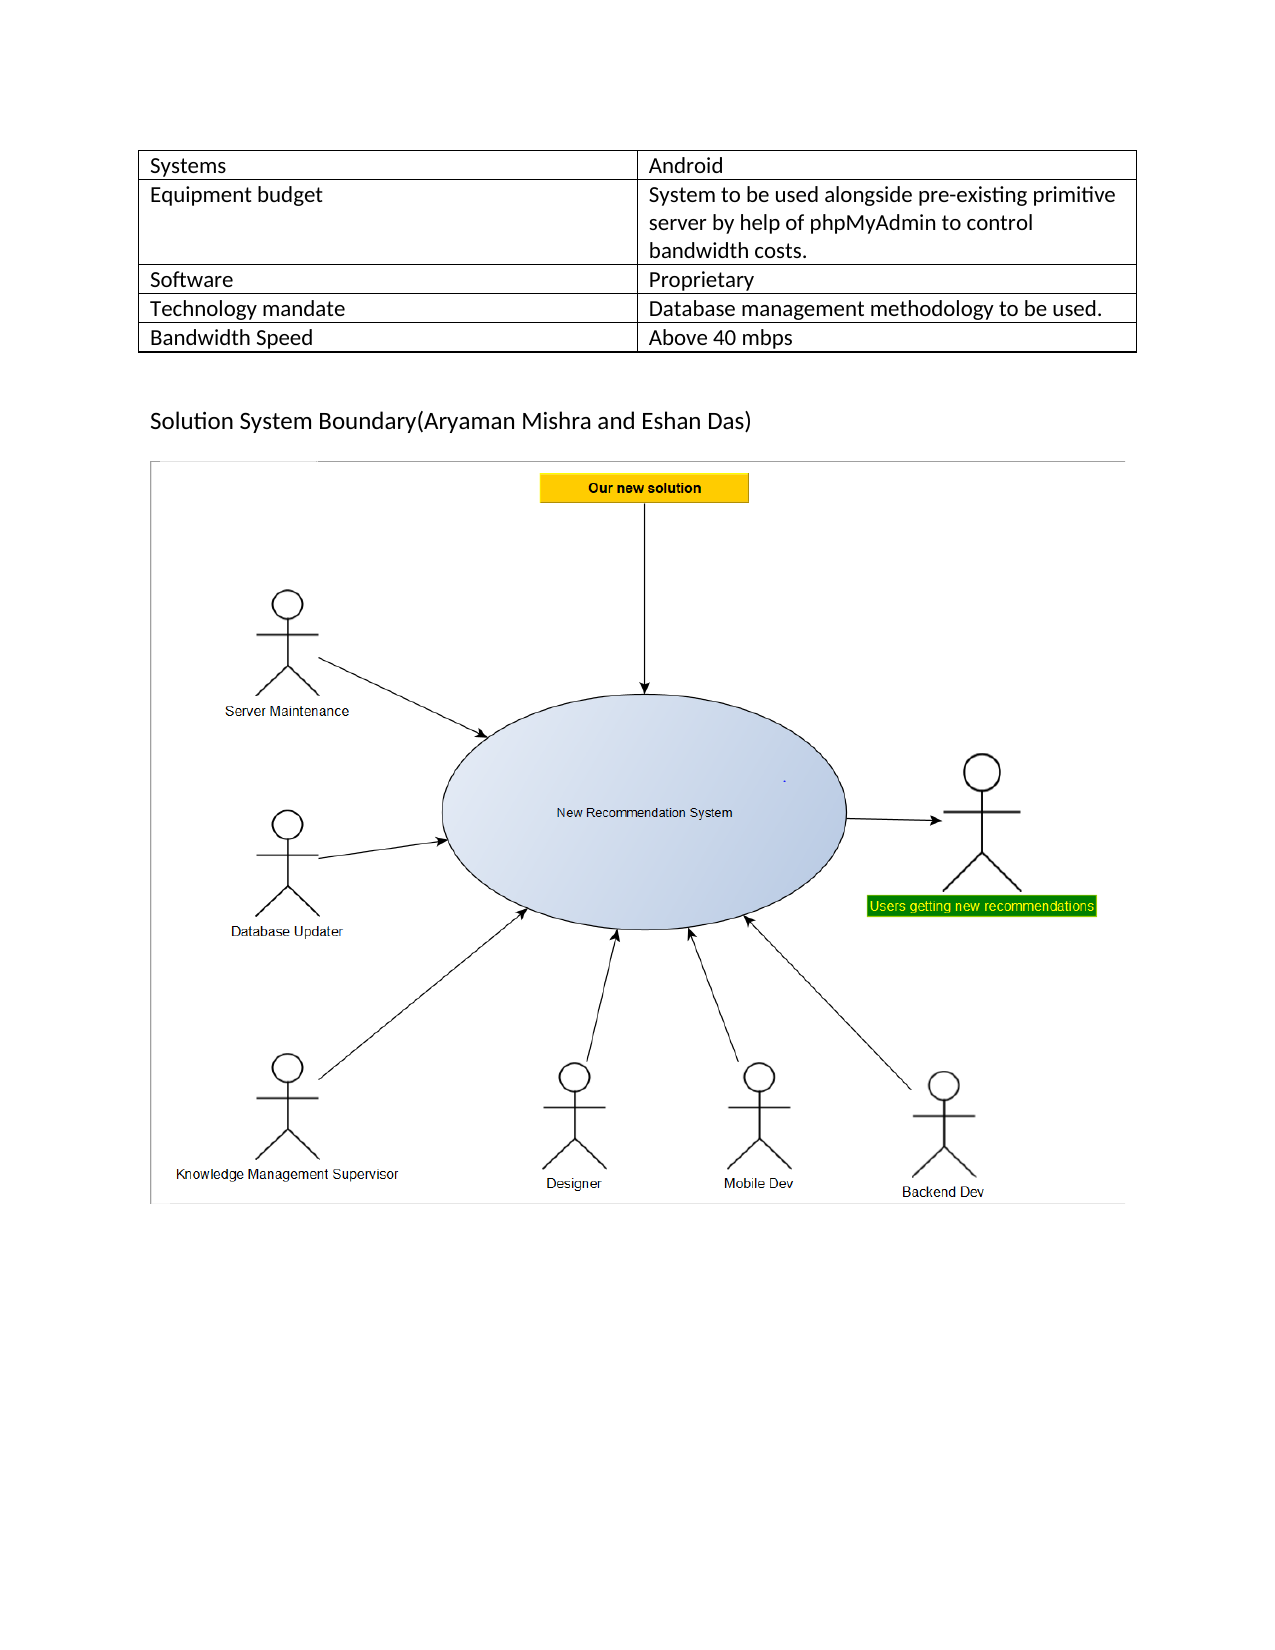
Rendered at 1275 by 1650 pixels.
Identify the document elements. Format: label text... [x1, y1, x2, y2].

table_cell Software [139, 265, 637, 293]
table_cell Technology mandate [139, 294, 637, 322]
picture [150, 461, 1125, 1204]
table_cell Bandwidth Speed [139, 323, 637, 351]
table_cell Systems [139, 151, 637, 179]
table_cell System to be used alongside pre-existing primitive server by help of phpMyAdmin to control bandwidth costs. [638, 180, 1136, 264]
table_cell Android [638, 151, 1136, 179]
table_cell Above 40 mbps [638, 323, 1136, 351]
table_cell Proprietary [638, 265, 1136, 293]
table_cell Equipment budget [139, 180, 637, 264]
table_cell Database management methodology to be used. [638, 294, 1136, 322]
text Solution System Boundary(Aryaman Mishra and Eshan Das) [150, 405, 1125, 436]
